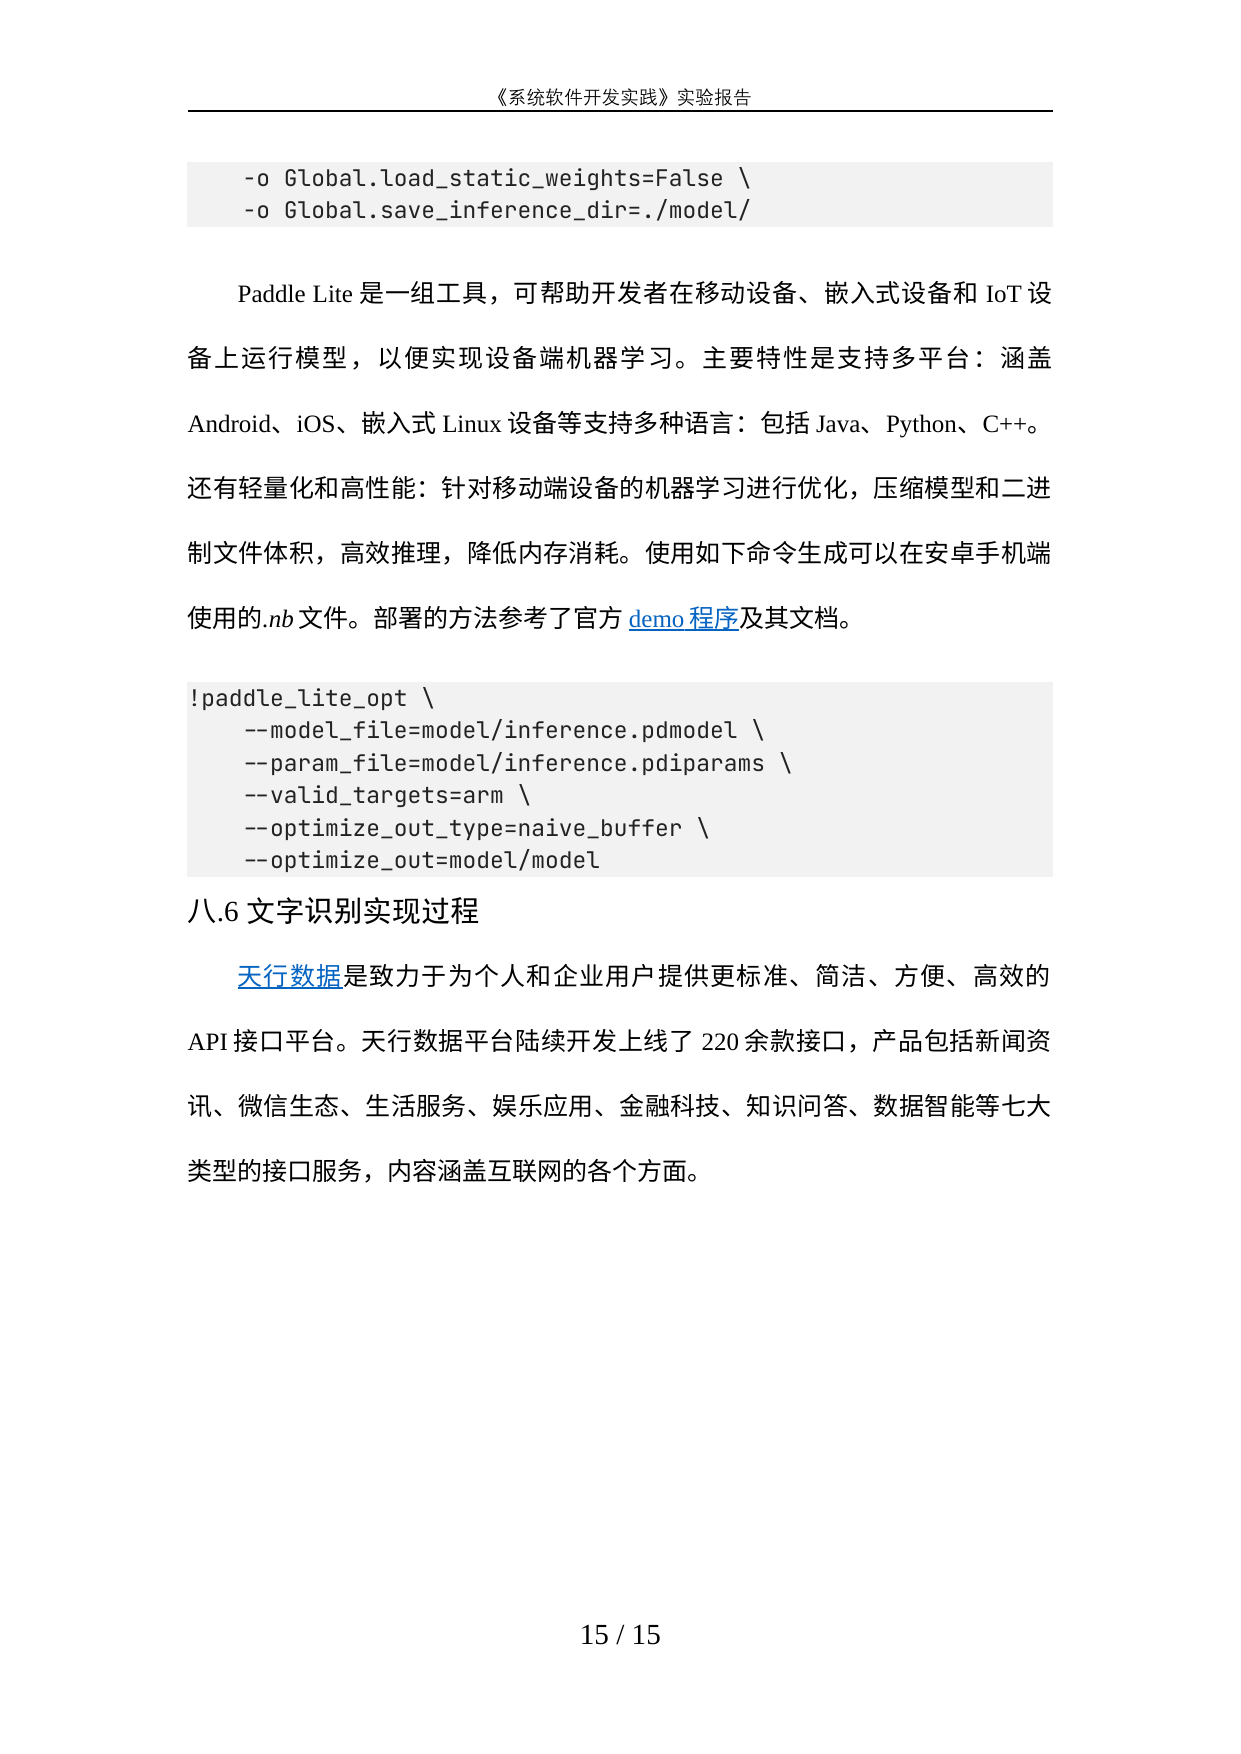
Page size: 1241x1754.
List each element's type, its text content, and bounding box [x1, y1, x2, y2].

text !paddle_lite_opt \ [187, 682, 1053, 714]
text --model_file=model/inference.pdmodel \ [187, 714, 1053, 747]
text --valid_targets=arm \ [187, 779, 1053, 812]
text --optimize_out=model/model [187, 844, 1053, 877]
text --param_file=model/inference.pdiparams \ [187, 747, 1053, 779]
text -o Global.save_inference_dir=./model/ [187, 194, 1053, 227]
title 文字识别实现过程 [187, 877, 1053, 942]
text -o Global.load_static_weights=False \ [187, 162, 1053, 194]
text 天行数据是致力于为个人和企业用户提供更标准、简洁、方便、高效的API接口平台。天行数据平台陆续开发上线了220余款接口，产品包括新闻资讯、微信生态、生活服务、娱乐应用、金融科技、知识问答、数据智能等七大类型的接口服务，内容涵盖互联网的各个方面。 [187, 942, 1053, 1202]
text Paddle Lite是一组工具，可帮助开发者在移动设备、嵌入式设备和IoT设备上运行模型，以便实现设备端机器学习。主要特性是支持多平台：涵盖Android、iOS、嵌入式Linux设备等支持多种语言：包括Java、Python、C++。还有轻量化和高性能：针对移动端设备的机器学习进行优化，压缩模型和二进制文件体积，高效推理，降低内存消耗。使用如下命令生成可以在安卓手机端使用的.nb文件。部署的方法参考了官方demo程序及其文档。 [187, 259, 1053, 649]
text --optimize_out_type=naive_buffer \ [187, 812, 1053, 844]
